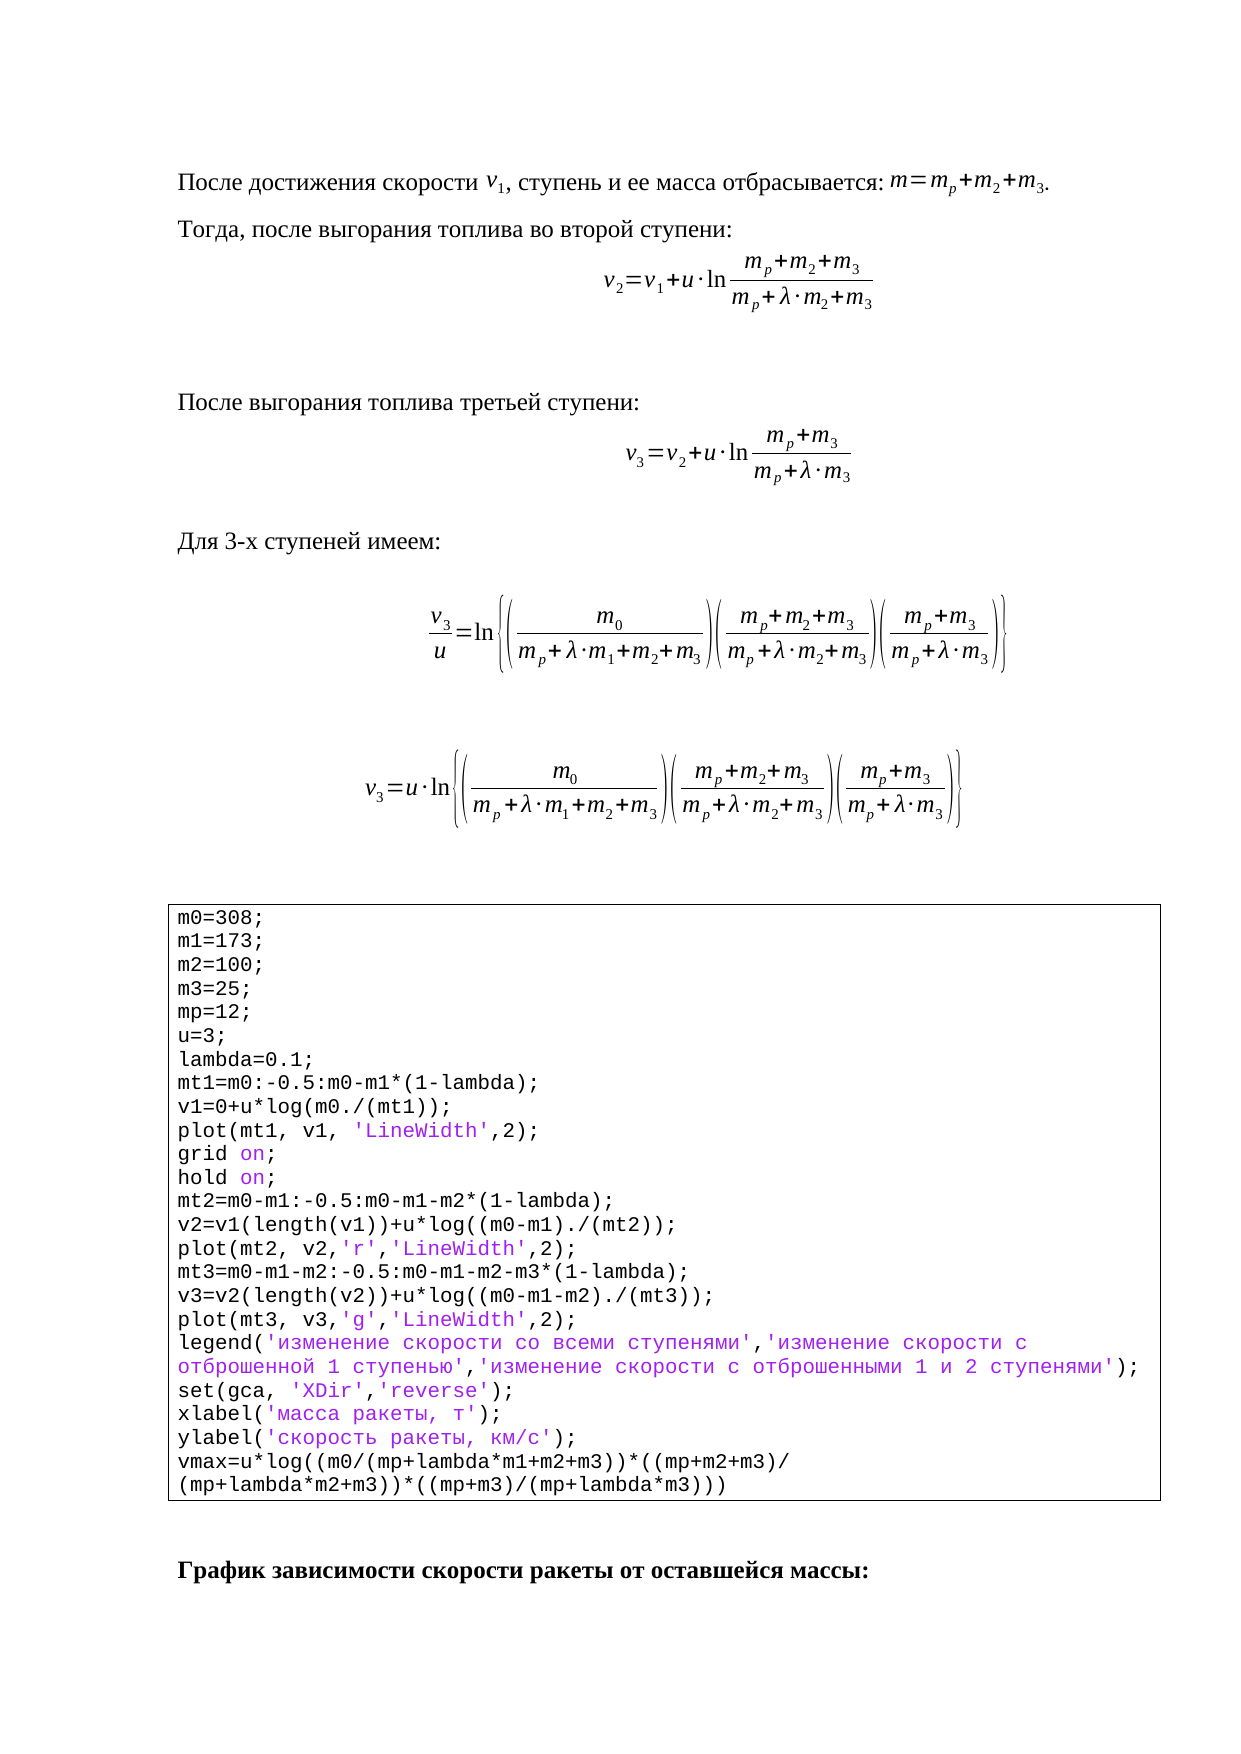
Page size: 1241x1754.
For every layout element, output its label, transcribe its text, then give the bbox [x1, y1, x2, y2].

text set(gca, 'XDir','reverse'); [177, 1380, 1152, 1403]
text grid on; [177, 1143, 1152, 1167]
text plot(mt2, v2,'r','LineWidth',2); [177, 1238, 1152, 1261]
text После достижения скорости , ступень и ее масса отбрасывается: . [177, 166, 1152, 197]
text mt3=m0-m1-m2:-0.5:m0-m1-m2-m3*(1-lambda); [177, 1261, 1152, 1285]
text График зависимости скорости ракеты от оставшейся массы: [177, 1555, 1152, 1584]
text u=3; [177, 1025, 1152, 1049]
text v2=v1(length(v1))+u*log((m0-m1)./(mt2)); [177, 1214, 1152, 1238]
text Для 3-х ступеней имеем: [177, 526, 1152, 554]
text legend('изменение скорости со всеми ступенями','изменение скорости с отброшенной 1 ступенью','изменение скорости с отброшенными 1 и 2 ступенями'); [177, 1332, 1152, 1380]
text mp=12; [177, 1001, 1152, 1025]
text lambda=0.1; [177, 1049, 1152, 1072]
text hold on; [177, 1167, 1152, 1191]
text m0=308; [169, 905, 1160, 930]
text plot(mt1, v1, 'LineWidth',2); [177, 1119, 1152, 1143]
text Тогда, после выгорания топлива во второй ступени: [177, 214, 1152, 242]
text mt1=m0:-0.5:m0-m1*(1-lambda); [177, 1072, 1152, 1096]
text ylabel('скорость ракеты, км/с'); [177, 1427, 1152, 1447]
text m1=173; [177, 930, 1152, 954]
text mt2=m0-m1:-0.5:m0-m1-m2*(1-lambda); [177, 1191, 1152, 1214]
text v3=v2(length(v2))+u*log((m0-m1-m2)./(mt3)); [177, 1285, 1152, 1309]
text v1=0+u*log(m0./(mt1)); [177, 1096, 1152, 1119]
text m2=100; [177, 954, 1152, 978]
text vmax=u*log((m0/(mp+lambda*m1+m2+m3))*((mp+m2+m3)/(mp+lambda*m2+m3))*((mp+m3)/(mp+lambda*m3))) [169, 1447, 1160, 1500]
text plot(mt3, v3,'g','LineWidth',2); [177, 1309, 1152, 1332]
text После выгорания топлива третьей ступени: [177, 387, 1152, 416]
text m3=25; [177, 978, 1152, 1001]
text xlabel('масса ракеты, т'); [177, 1403, 1152, 1427]
